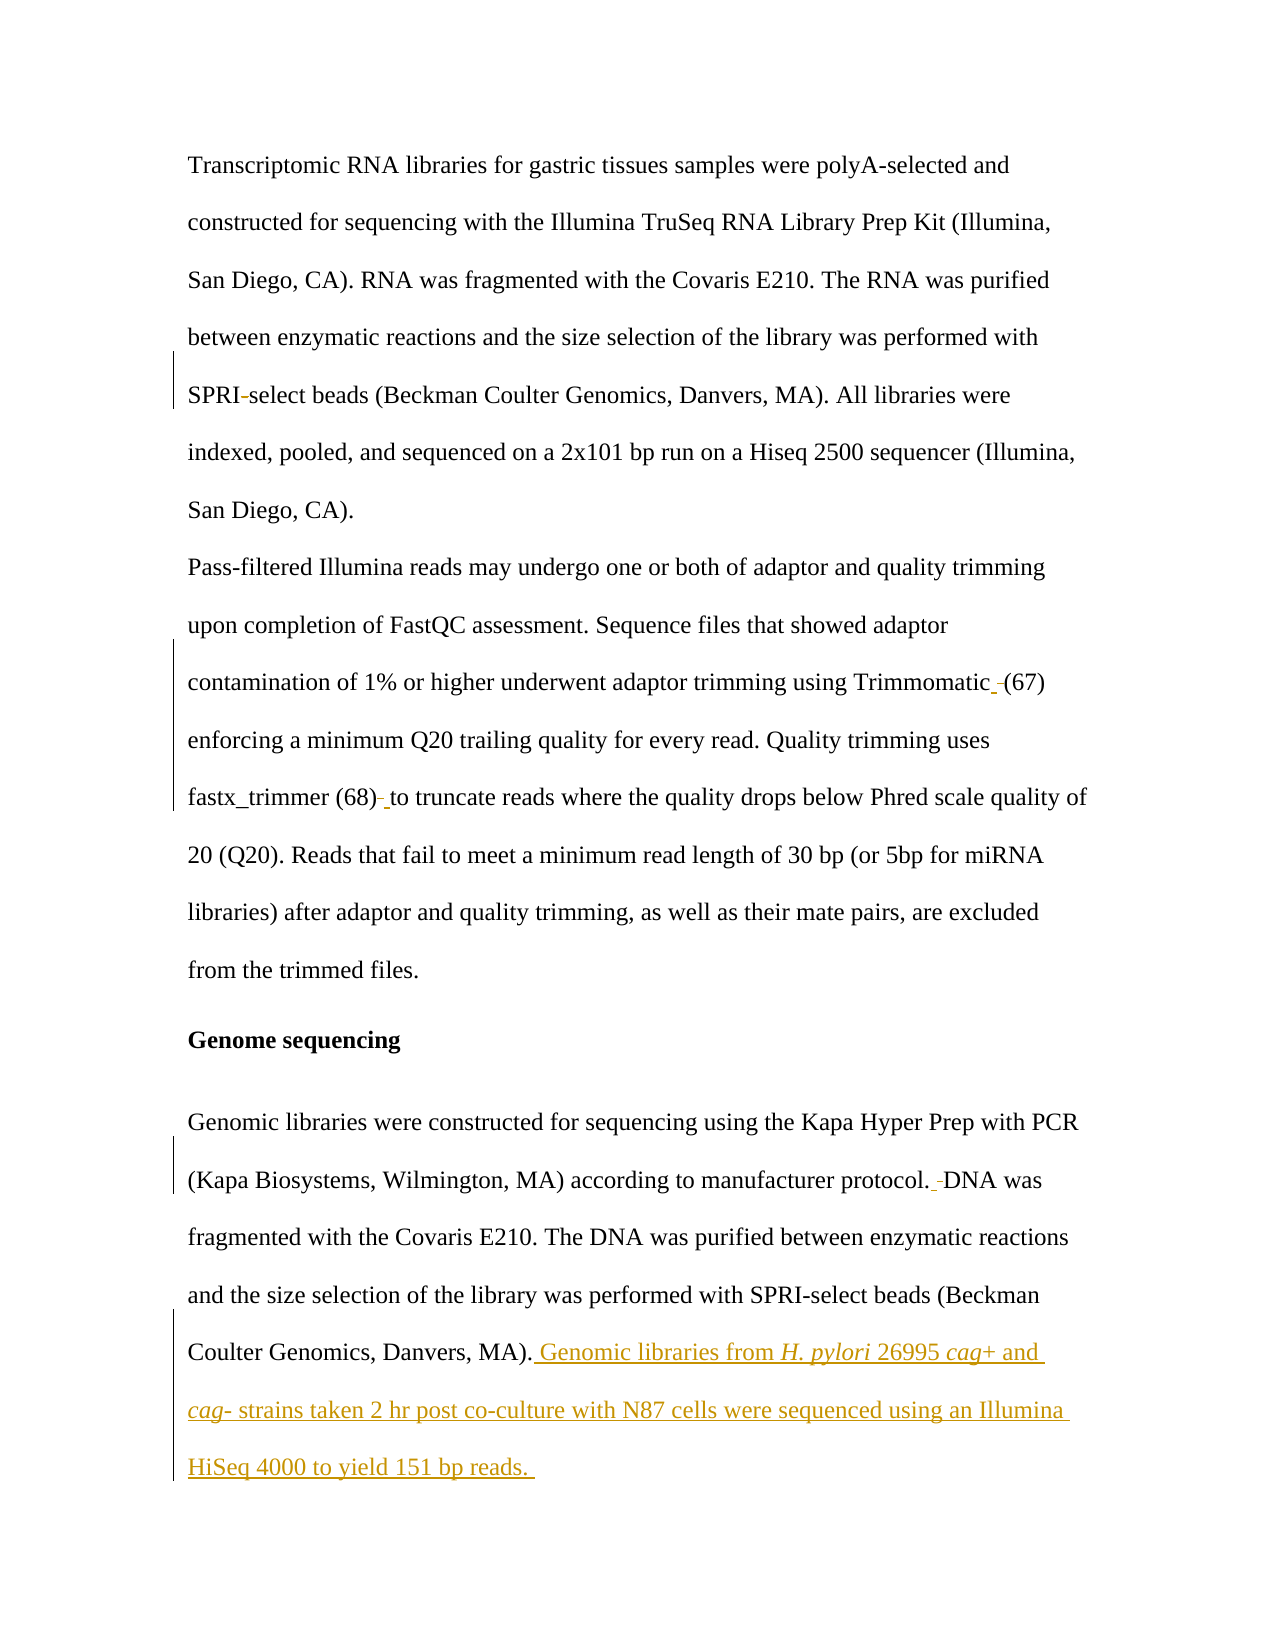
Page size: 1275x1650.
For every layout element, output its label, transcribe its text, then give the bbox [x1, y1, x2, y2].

text Pass-filtered Illumina reads may undergo one or both of adaptor and quality trimming upon completion of FastQC assessment. Sequence files that showed adaptor contamination of 1% or higher underwent adaptor trimming using Trimmomatic(67)enforcing a minimum Q20 trailing quality for every read. Quality trimming uses fastx_trimmer (68)to truncate reads where the quality drops below Phred scale quality of 20 (Q20). Reads that fail to meet a minimum read length of 30 bp (or 5bp for miRNA libraries) after adaptor and quality trimming, as well as their mate pairs, are excluded from the trimmed files. [187, 552, 1087, 984]
text Genomic libraries were constructed for sequencing using the Kapa Hyper Prep with PCR (Kapa Biosystems, Wilmington, MA) according to manufacturer protocol.DNA was fragmented with the Covaris E210. The DNA was purified between enzymatic reactions and the size selection of the library was performed with SPRI-select beads (Beckman Coulter Genomics, Danvers, MA). [187, 1107, 1087, 1481]
text Transcriptomic RNA libraries for gastric tissues samples were polyA-selected and constructed for sequencing with the Illumina TruSeq RNA Library Prep Kit (Illumina, San Diego, CA). RNA was fragmented with the Covaris E210. The RNA was purified between enzymatic reactions and the size selection of the library was performed with SPRIselect beads (Beckman Coulter Genomics, Danvers, MA). All libraries were indexed, pooled, and sequenced on a 2x101 bp run on a Hiseq 2500 sequencer (Illumina, San Diego, CA). [187, 150, 1087, 524]
subtitle Genome sequencing [187, 1025, 1087, 1054]
